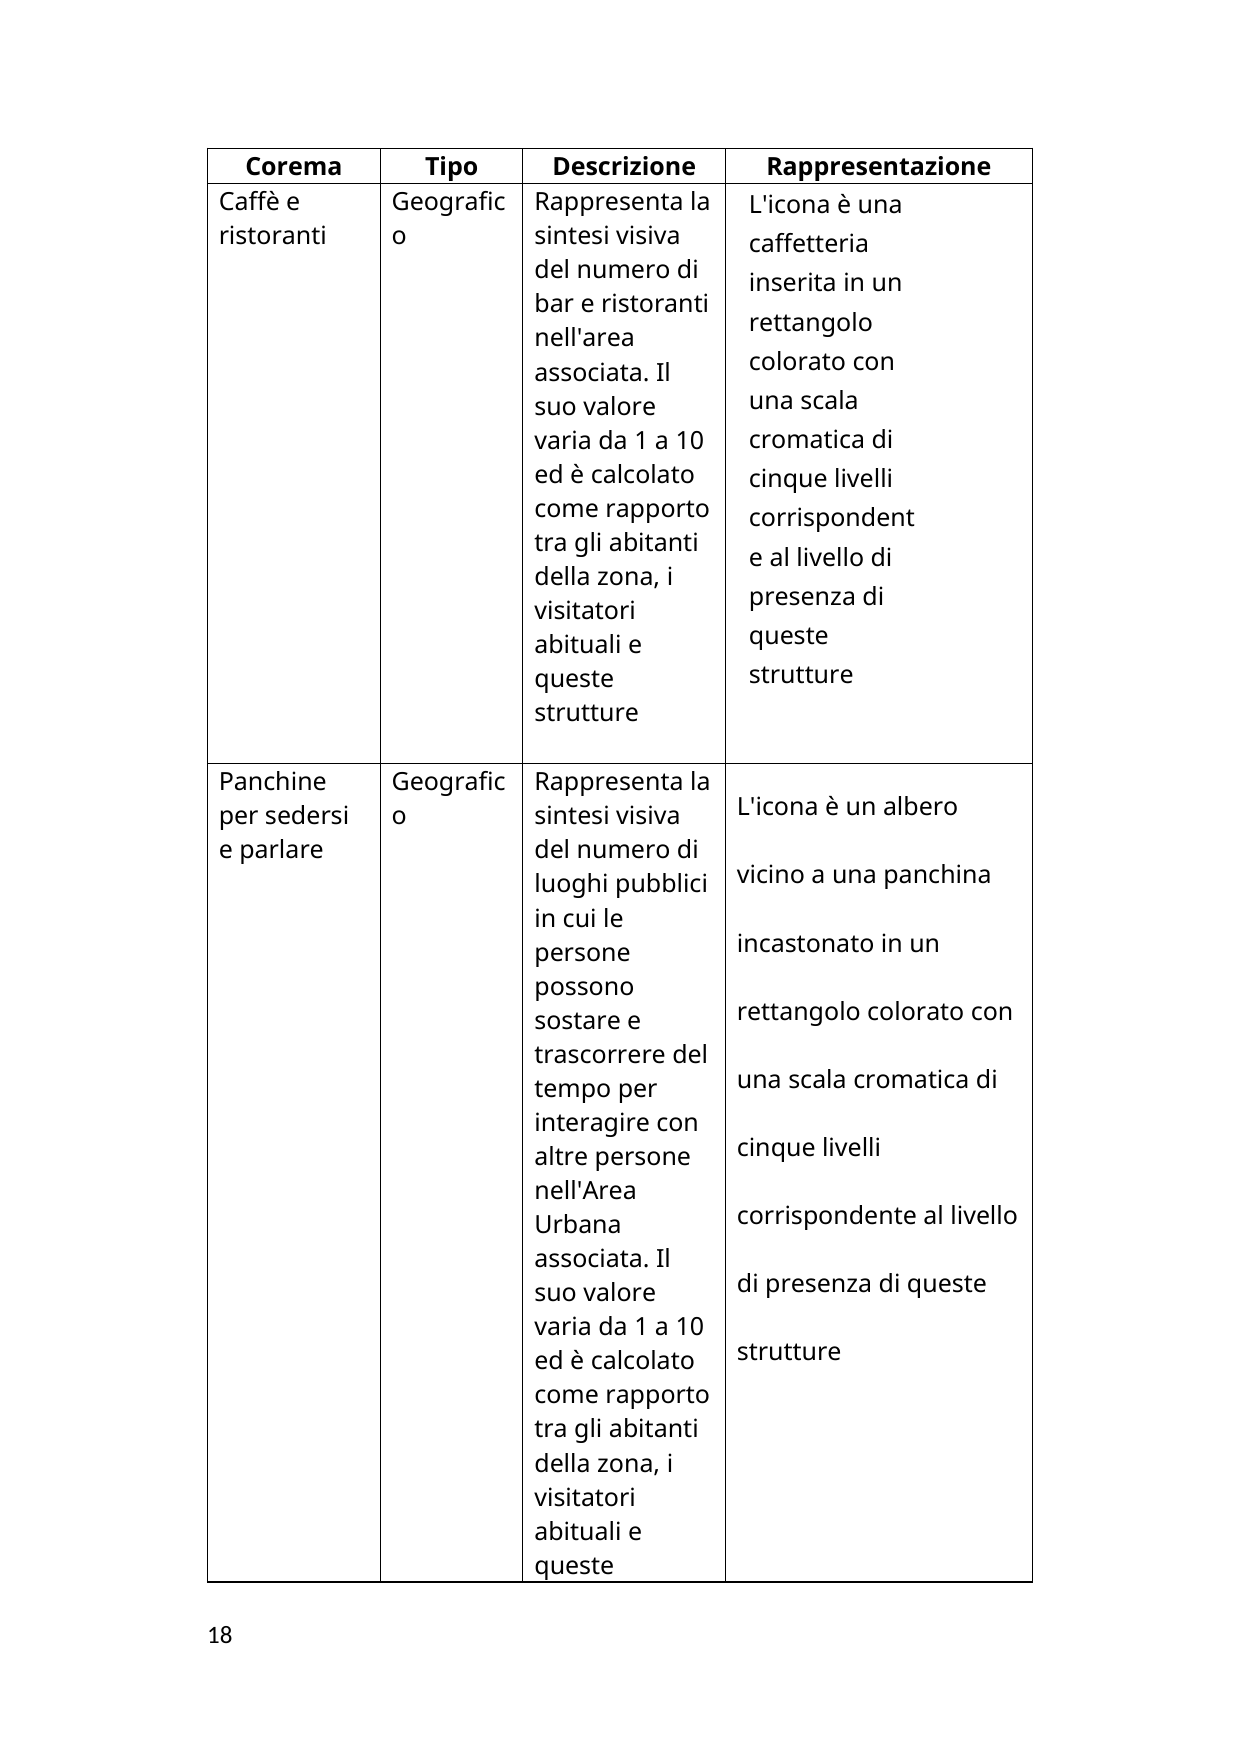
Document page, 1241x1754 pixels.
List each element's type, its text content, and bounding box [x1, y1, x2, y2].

table_cell Geografico [381, 184, 522, 763]
table_cell Caffè e ristoranti [208, 184, 380, 763]
table_header Descrizione [523, 149, 725, 183]
table_cell Geografico [381, 764, 522, 1581]
table_cell Rappresenta la sintesi visiva del numero di bar e ristoranti nell'area associata. Il suo valore varia da 1 a 10 ed è calcolato come rapporto tra gli abitanti della zona, i visitatori abituali e queste strutture [523, 184, 725, 763]
table_header Tipo [381, 149, 522, 183]
table_cell L'icona è una caffetteria inserita in un rettangolo colorato con una scala cromatica di cinque livelli corrispondente al livello di presenza di queste strutture [726, 184, 1032, 763]
table_header Rappresentazione [726, 149, 1032, 183]
table_cell Panchine per sedersi e parlare [208, 764, 380, 1581]
table_header Corema [208, 149, 380, 183]
